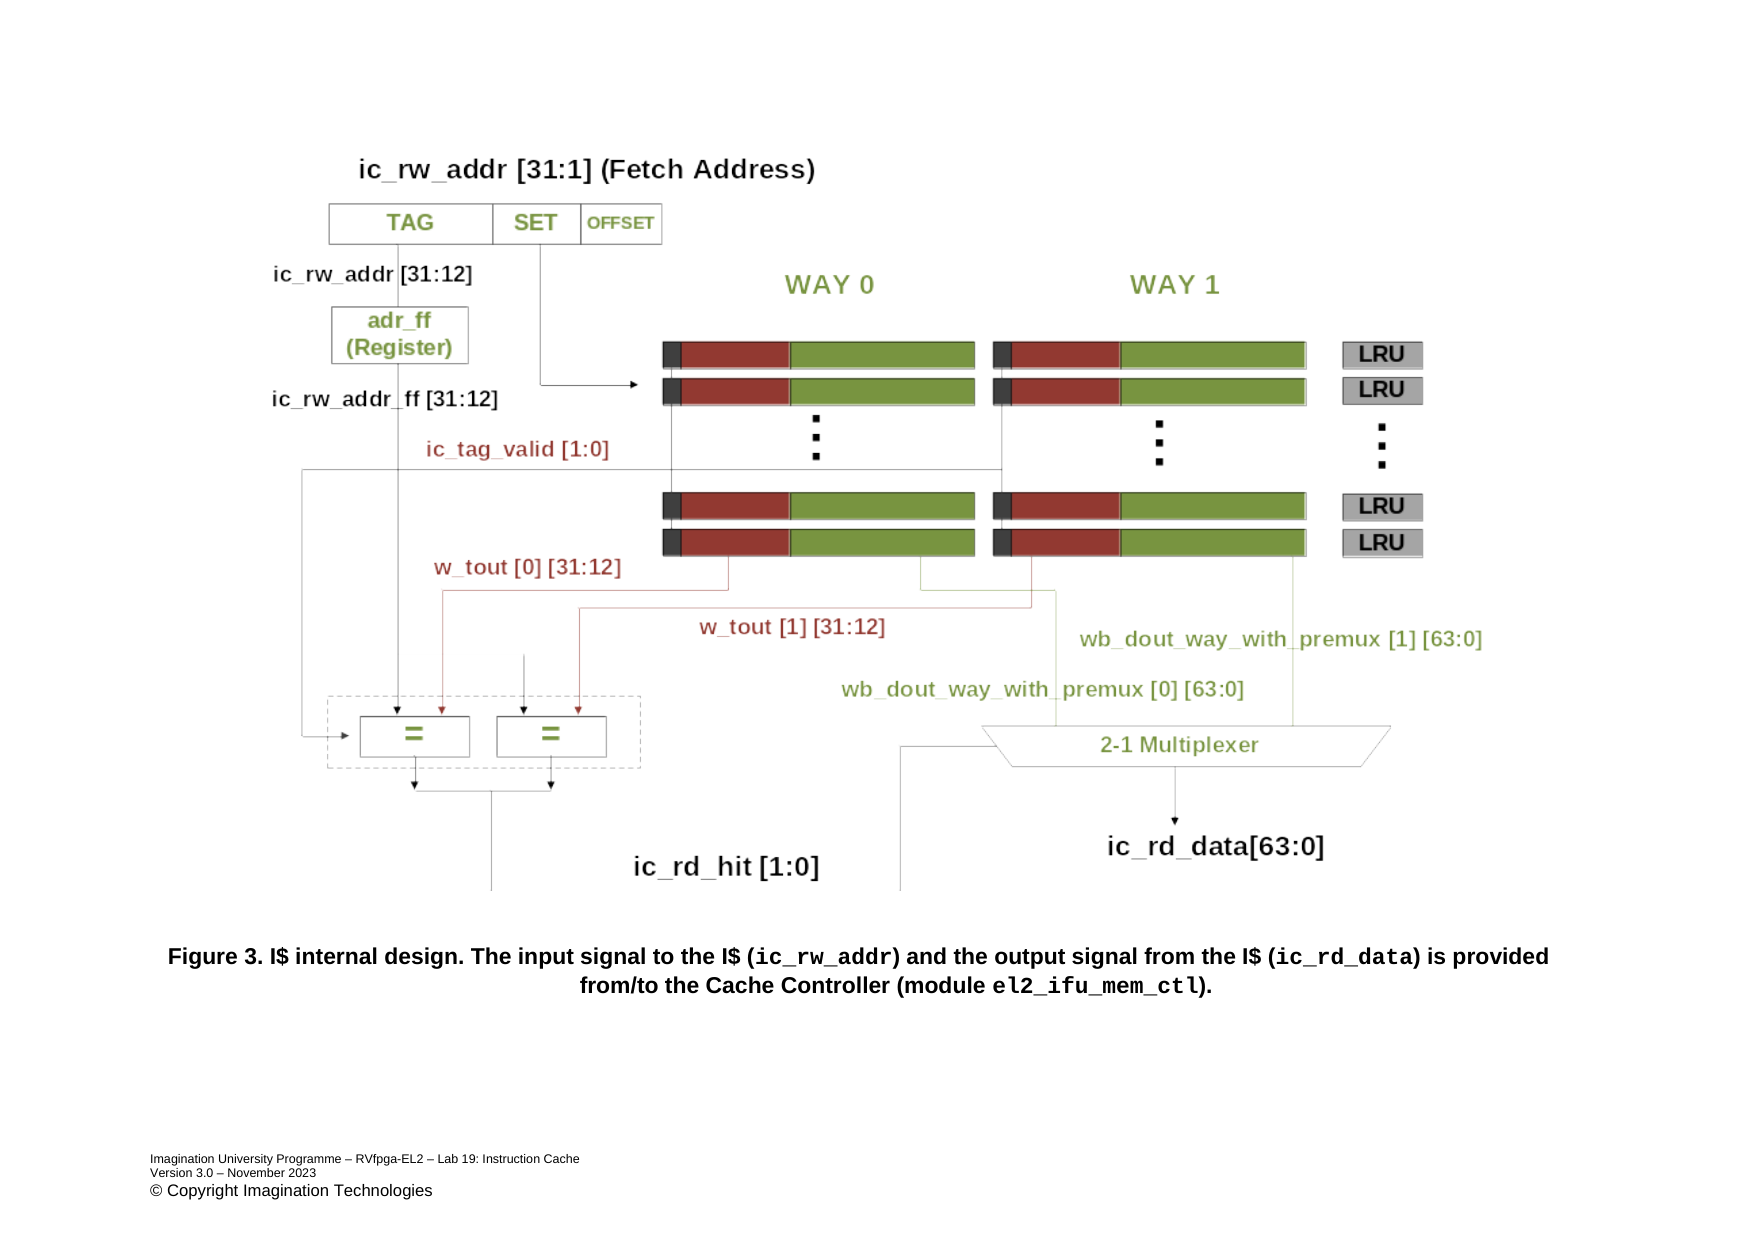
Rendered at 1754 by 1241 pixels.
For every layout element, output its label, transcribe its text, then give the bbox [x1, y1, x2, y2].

text Figure 3. I$ internal design. The input signal to the I$ (ic_rw_addr) and the output signal from the I$ (ic_rd_data) is provided from/to the Cache Controller (module el2_ifu_mem_ctl). [150, 943, 1567, 1000]
